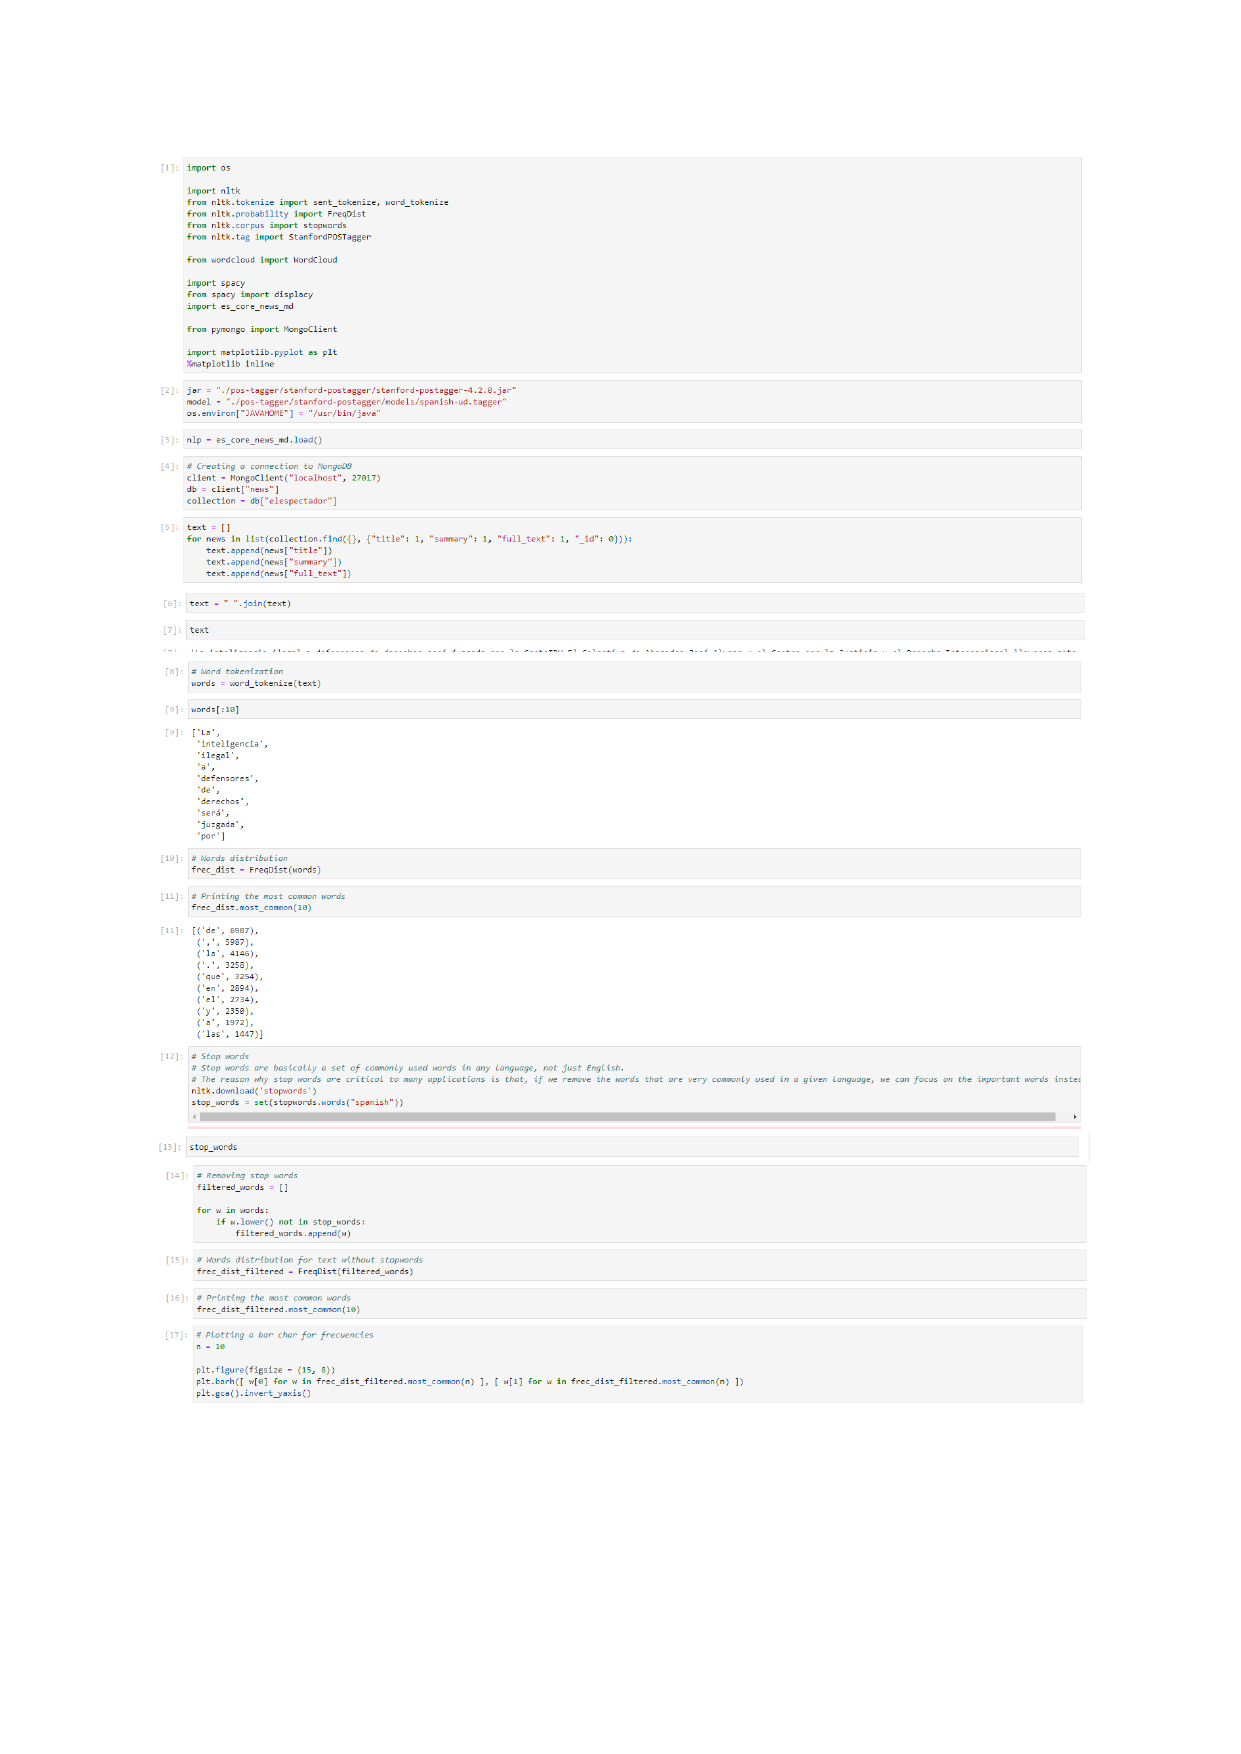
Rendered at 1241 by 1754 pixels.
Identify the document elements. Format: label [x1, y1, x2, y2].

picture [150, 1132, 1091, 1162]
picture [150, 655, 1091, 1129]
picture [150, 1165, 1091, 1322]
picture [150, 589, 1091, 652]
picture [150, 1325, 1091, 1405]
picture [150, 150, 1091, 586]
